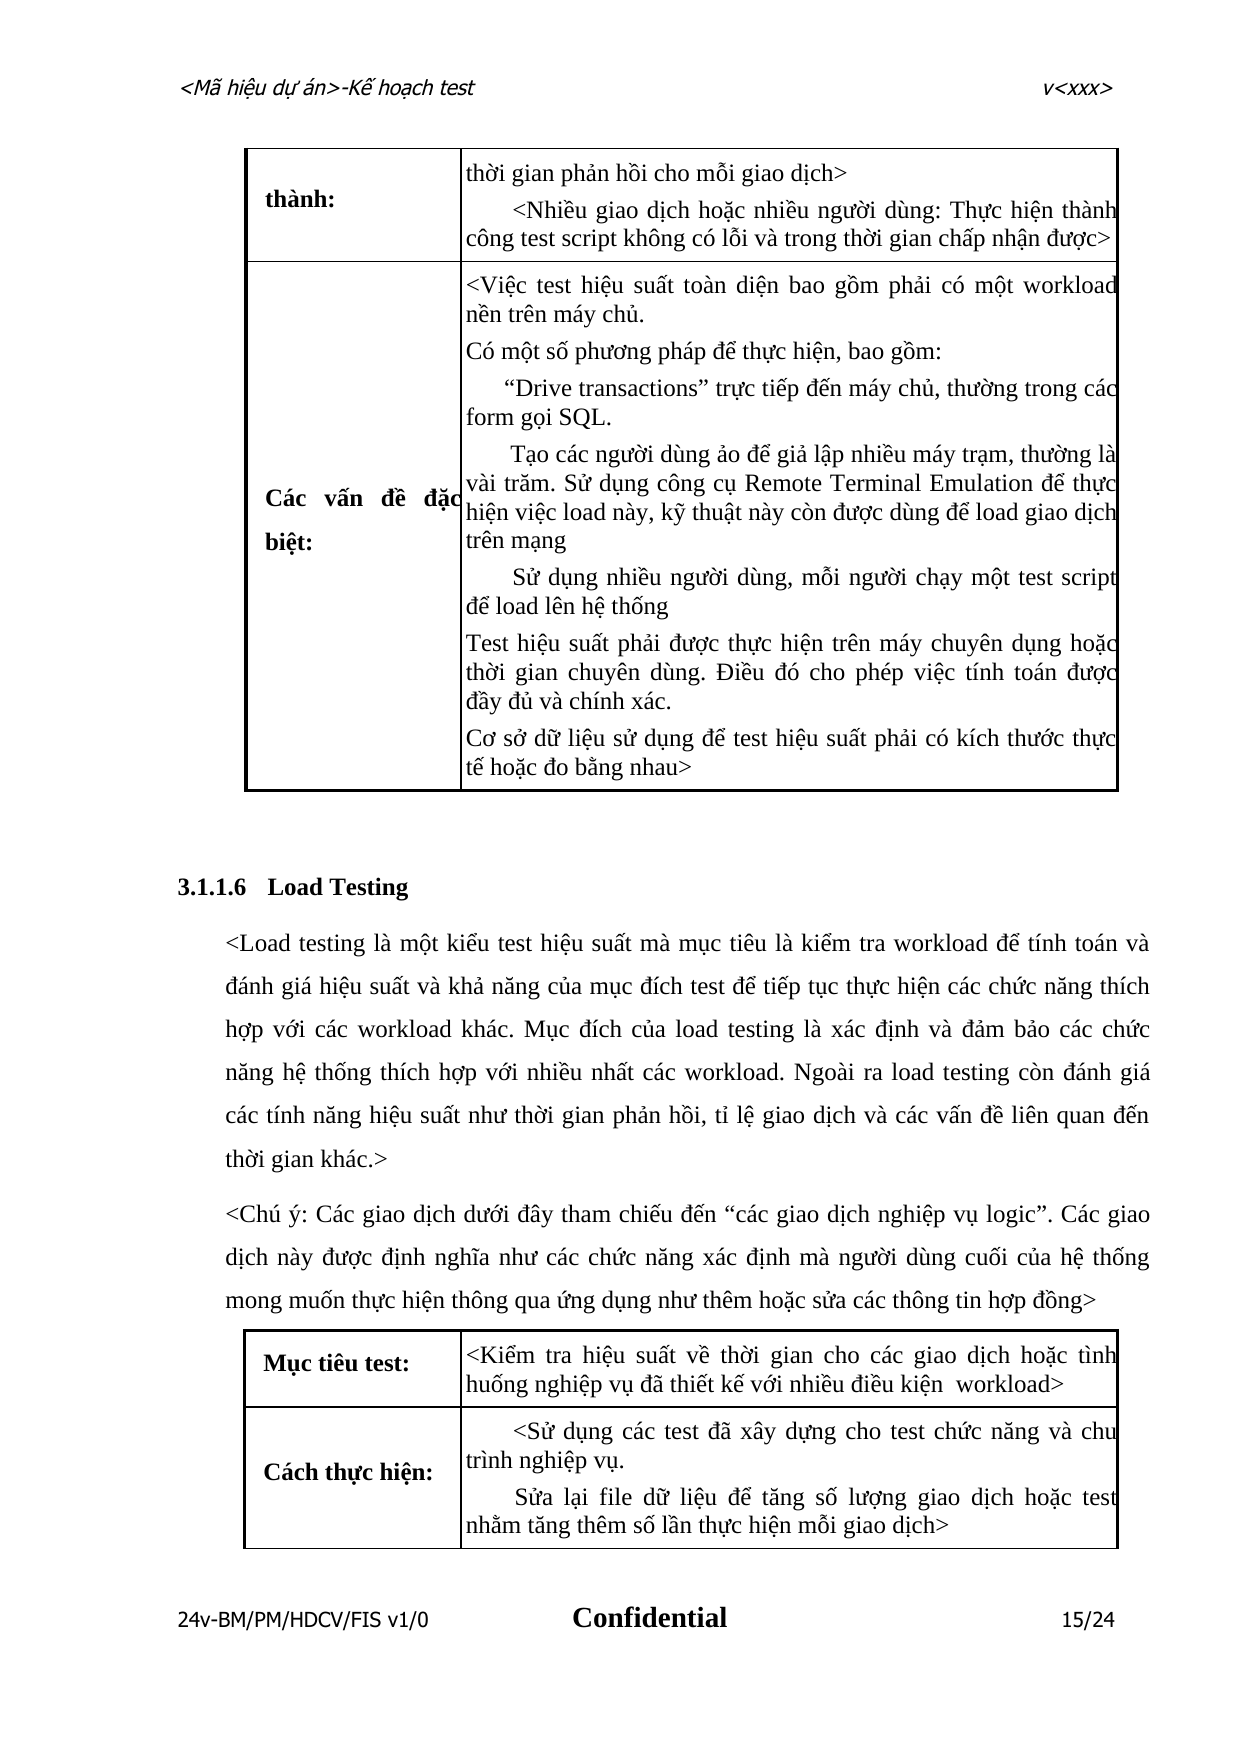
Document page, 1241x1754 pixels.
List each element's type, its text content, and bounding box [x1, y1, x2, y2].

table_cell Cách thực hiện: [246, 1408, 460, 1548]
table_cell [462, 149, 1116, 261]
table_cell Các vấn đề đặc biệt: [248, 262, 460, 789]
table_header Mục tiêu test: [246, 1332, 460, 1406]
table_cell <Việc test hiệu suất toàn diện bao gồm phải có một workload nền trên máy chủ. Có một số phương pháp để thực hiện, bao gồm:  “Drive transactions” trực tiếp đến máy chủ, thường trong các form gọi SQL.  Tạo các người dùng ảo để giả lập nhiều máy trạm, thường là vài trăm. Sử dụng công cụ Remote Terminal Emulation để thực hiện việc load này, kỹ thuật này còn được dùng để load giao dịch trên mạng  Sử dụng nhiều người dùng, mỗi người chạy một test script để load lên hệ thống Test hiệu suất phải được thực hiện trên máy chuyên dụng hoặc thời gian chuyên dùng. Điều đó cho phép việc tính toán được đầy đủ và chính xác. Cơ sở dữ liệu sử dụng để test hiệu suất phải có kích thước thực tế hoặc đo bằng nhau> [462, 262, 1116, 789]
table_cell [248, 149, 460, 261]
text <Chú ý: Các giao dịch dưới đây tham chiếu đến “các giao dịch nghiệp vụ logic”. Các giao dịch này được định nghĩa như các chức năng xác định mà người dùng cuối của hệ thống mong muốn thực hiện thông qua ứng dụng như thêm hoặc sửa các thông tin hợp đồng> [225, 1199, 1152, 1314]
subtitle Load Testing [177, 872, 1152, 901]
text <Load testing là một kiểu test hiệu suất mà mục tiêu là kiểm tra workload để tính toán và đánh giá hiệu suất và khả năng của mục đích test để tiếp tục thực hiện các chức năng thích hợp với các workload khác. Mục đích của load testing là xác định và đảm bảo các chức năng hệ thống thích hợp với nhiều nhất các workload. Ngoài ra load testing còn đánh giá các tính năng hiệu suất như thời gian phản hồi, tỉ lệ giao dịch và các vấn đề liên quan đến thời gian khác.> [225, 928, 1152, 1172]
table_header <Kiểm tra hiệu suất về thời gian cho các giao dịch hoặc tình huống nghiệp vụ đã thiết kế với nhiều điều kiện workload> [462, 1332, 1116, 1406]
table_cell  <Sử dụng các test đã xây dựng cho test chức năng và chu trình nghiệp vụ.  Sửa lại file dữ liệu để tăng số lượng giao dịch hoặc test nhằm tăng thêm số lần thực hiện mỗi giao dịch> [462, 1408, 1116, 1548]
